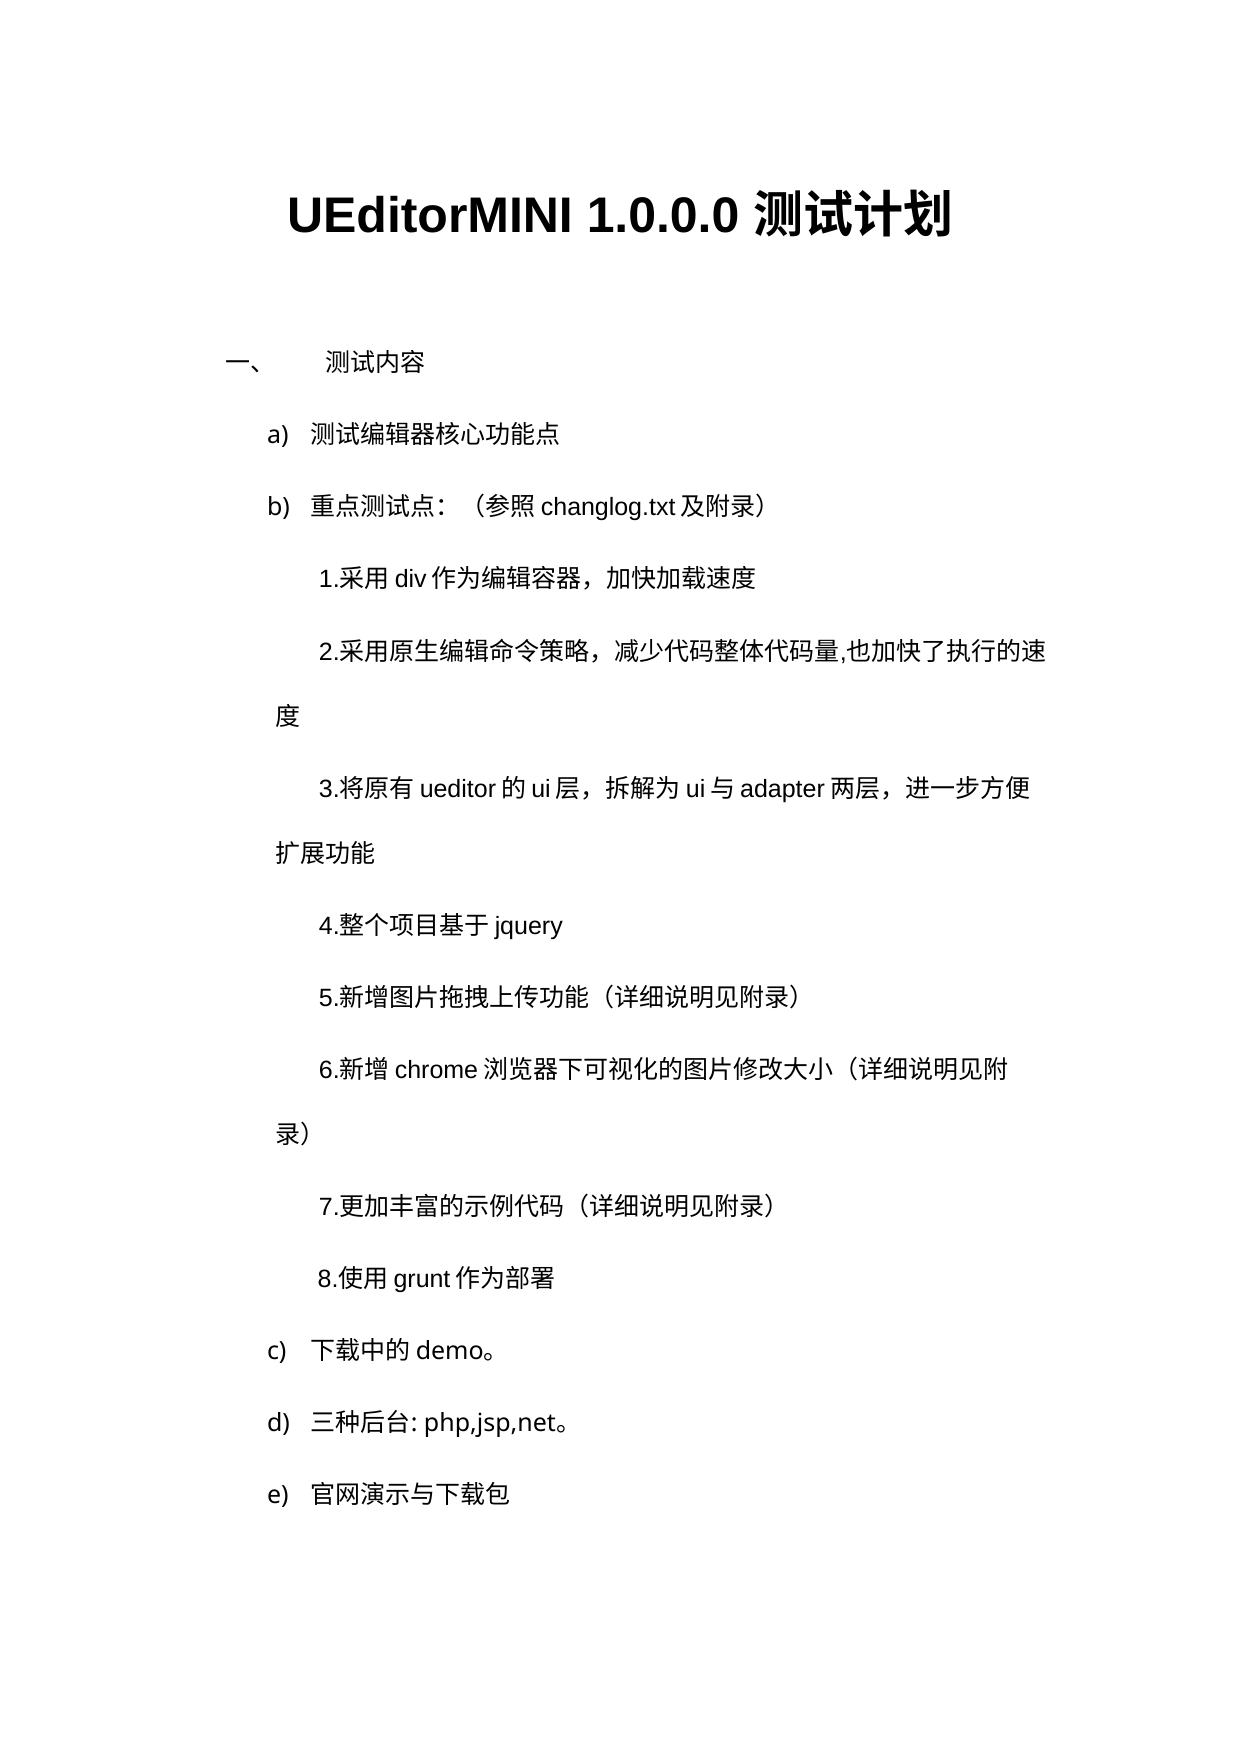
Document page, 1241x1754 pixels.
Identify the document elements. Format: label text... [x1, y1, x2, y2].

text 1.采用div作为编辑容器，加快加载速度 [187, 544, 1053, 609]
list 下载中的demo。 [267, 1316, 1053, 1381]
text 3.将原有ueditor的ui层，拆解为ui与adapter两层，进一步方便扩展功能 [275, 754, 1053, 884]
text 7.更加丰富的示例代码（详细说明见附录） [275, 1172, 1053, 1237]
text 8.使用grunt作为部署 [267, 1244, 1053, 1309]
list 三种后台: php,jsp,net。 [267, 1388, 1053, 1453]
list 重点测试点：（参照changlog.txt及附录） [267, 472, 1053, 537]
text 5.新增图片拖拽上传功能（详细说明见附录） [275, 963, 1053, 1028]
list 官网演示与下载包 [267, 1460, 1053, 1525]
list 测试内容 [225, 328, 1053, 393]
list 测试编辑器核心功能点 [267, 400, 1053, 465]
text 2.采用原生编辑命令策略，减少代码整体代码量,也加快了执行的速度 [275, 617, 1053, 747]
text 4.整个项目基于jquery [275, 891, 1053, 956]
text 6.新增chrome浏览器下可视化的图片修改大小（详细说明见附录） [275, 1035, 1053, 1165]
text UEditorMINI 1.0.0.0 测试计划 [187, 162, 1053, 259]
